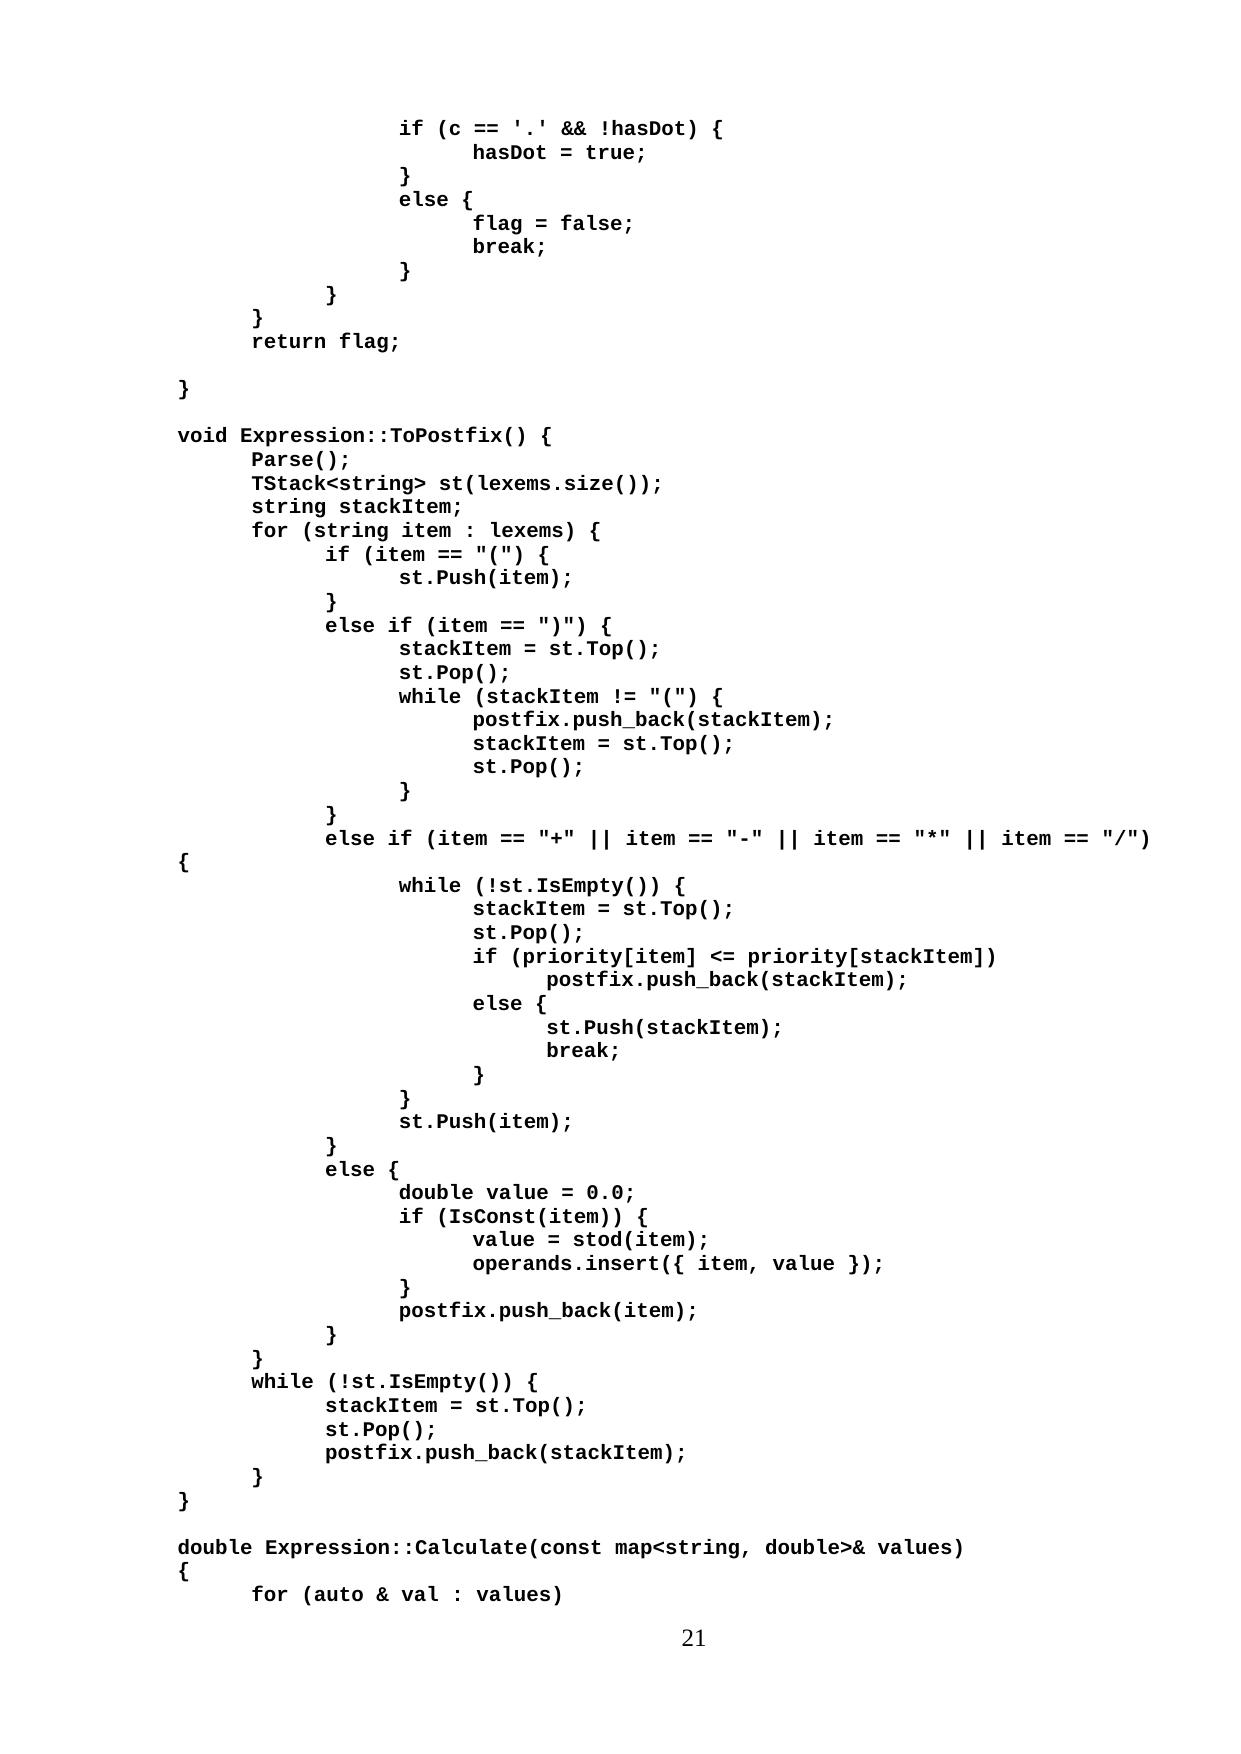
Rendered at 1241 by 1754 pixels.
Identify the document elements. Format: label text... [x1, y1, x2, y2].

text stackItem = st.Top(); [177, 898, 1152, 922]
text break; [177, 1040, 1152, 1064]
text postfix.push_back(stackItem); [177, 709, 1152, 733]
text Parse(); [177, 449, 1152, 473]
text stackItem = st.Top(); [177, 733, 1152, 757]
text postfix.push_back(stackItem); [177, 969, 1152, 993]
text stackItem = st.Top(); [177, 638, 1152, 662]
text } [177, 307, 1152, 331]
text { [177, 1561, 1152, 1584]
text break; [177, 236, 1152, 260]
text value = stod(item); [177, 1229, 1152, 1253]
text st.Push(item); [177, 567, 1152, 591]
text } [177, 1348, 1152, 1371]
text } [177, 591, 1152, 615]
text else { [177, 993, 1152, 1017]
text postfix.push_back(stackItem); [177, 1442, 1152, 1466]
text void Expression::ToPostfix() { [177, 426, 1152, 449]
text if (IsConst(item)) { [177, 1206, 1152, 1229]
text } [177, 1135, 1152, 1158]
text while (!st.IsEmpty()) { [177, 875, 1152, 898]
text operands.insert({ item, value }); [177, 1253, 1152, 1277]
text else { [177, 1158, 1152, 1182]
text } [177, 284, 1152, 307]
text st.Pop(); [177, 662, 1152, 686]
text } [177, 1324, 1152, 1348]
text } [177, 1466, 1152, 1489]
text else if (item == ")") { [177, 615, 1152, 638]
text st.Push(item); [177, 1111, 1152, 1135]
text } [177, 260, 1152, 284]
text double value = 0.0; [177, 1182, 1152, 1206]
text st.Pop(); [177, 757, 1152, 780]
text st.Push(stackItem); [177, 1017, 1152, 1040]
text stackItem = st.Top(); [177, 1395, 1152, 1419]
text } [177, 804, 1152, 827]
text } [177, 1277, 1152, 1300]
text } [177, 165, 1152, 189]
text while (!st.IsEmpty()) { [177, 1371, 1152, 1395]
text if (priority[item] <= priority[stackItem]) [177, 946, 1152, 969]
text for (auto & val : values) [177, 1584, 1152, 1608]
text TStack<string> st(lexems.size()); [177, 473, 1152, 496]
text hasDot = true; [177, 142, 1152, 165]
text else { [177, 189, 1152, 213]
text for (string item : lexems) { [177, 520, 1152, 544]
text double Expression::Calculate(const map<string, double>& values) [177, 1537, 1152, 1561]
text } [177, 1489, 1152, 1513]
text flag = false; [177, 213, 1152, 236]
text } [177, 780, 1152, 804]
text st.Pop(); [177, 922, 1152, 946]
text else if (item == "+" || item == "-" || item == "*" || item == "/") { [177, 827, 1152, 875]
text while (stackItem != "(") { [177, 686, 1152, 709]
text if (item == "(") { [177, 544, 1152, 567]
text return flag; [177, 331, 1152, 354]
text } [177, 1064, 1152, 1088]
text string stackItem; [177, 496, 1152, 520]
text st.Pop(); [177, 1419, 1152, 1442]
text if (c == '.' && !hasDot) { [177, 118, 1152, 142]
text } [177, 1088, 1152, 1111]
text postfix.push_back(item); [177, 1300, 1152, 1324]
text } [177, 378, 1152, 402]
